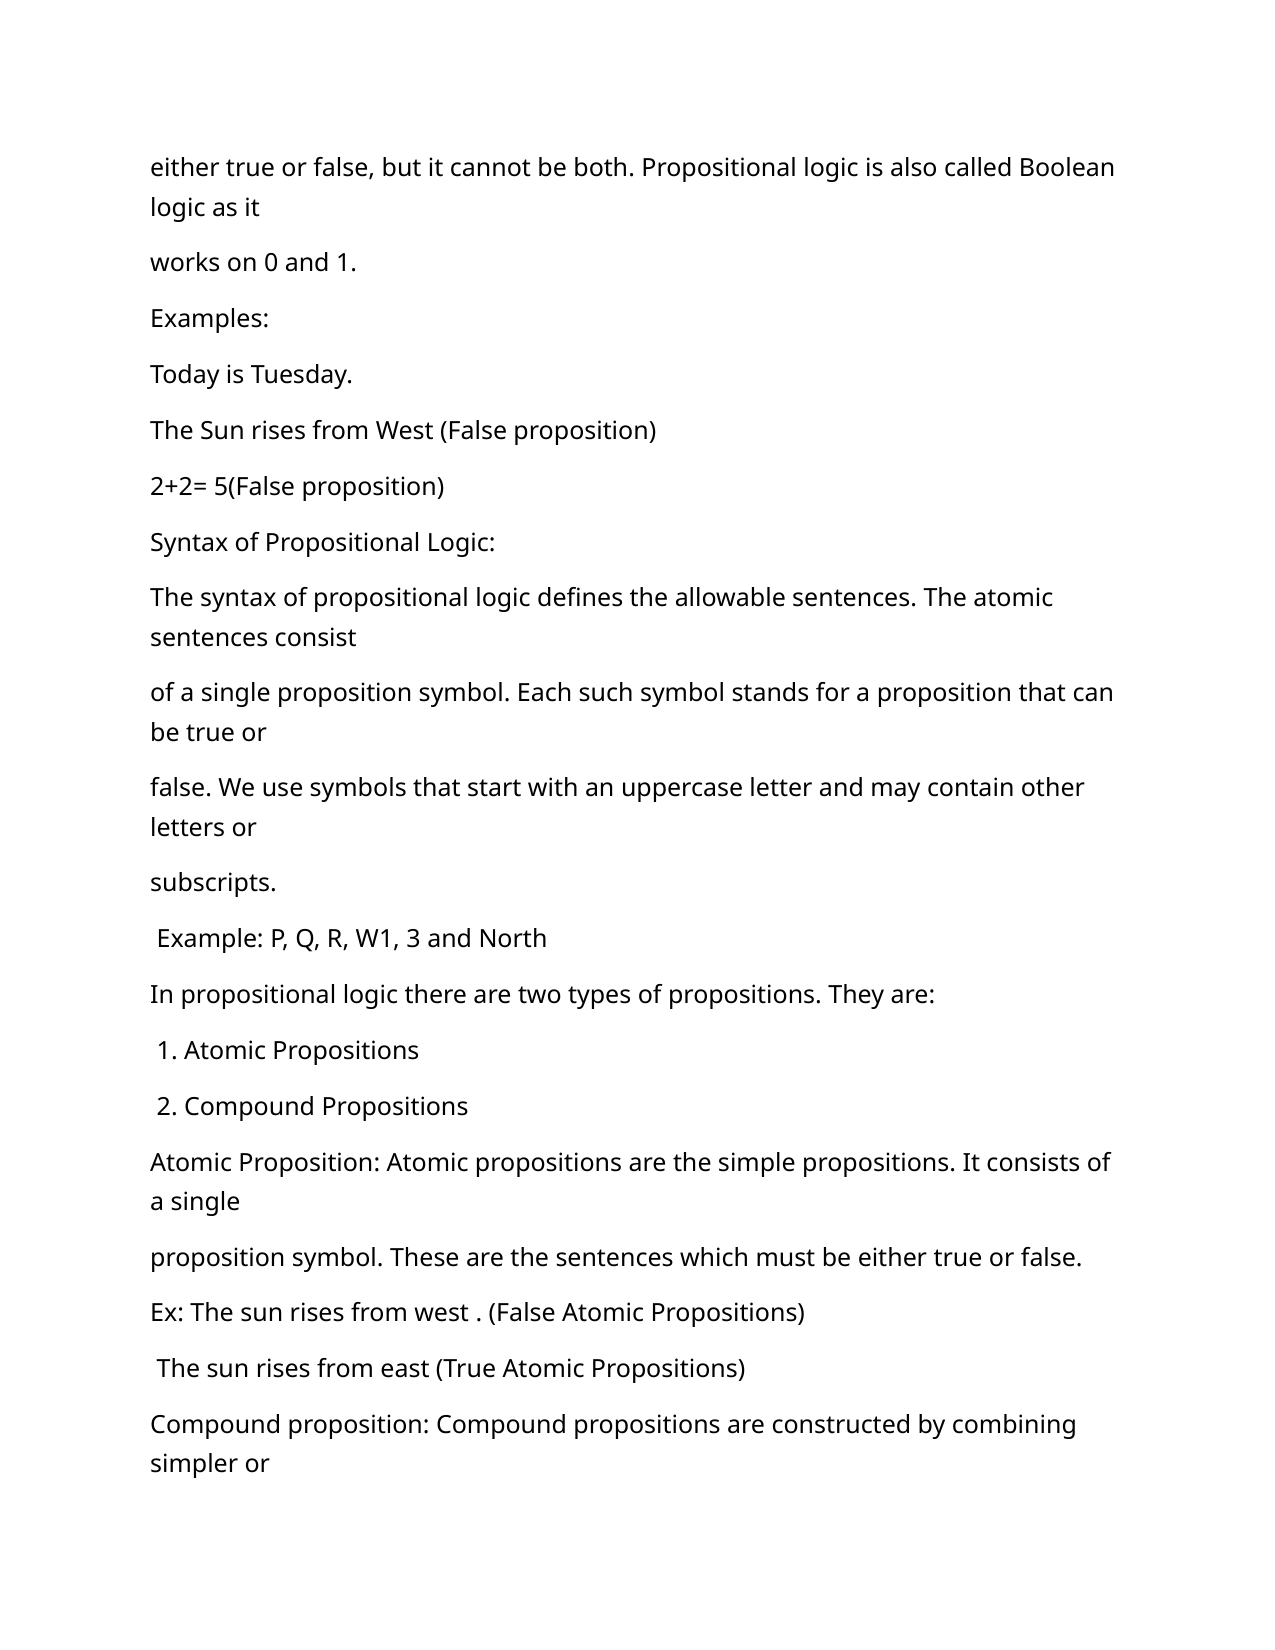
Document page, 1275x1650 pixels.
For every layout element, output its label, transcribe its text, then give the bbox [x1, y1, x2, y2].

text Syntax of Propositional Logic: [150, 524, 1125, 558]
text Today is Tuesday. [150, 357, 1125, 391]
text either true or false, but it cannot be both. Propositional logic is also called Boolean logic as it [150, 150, 1125, 223]
text The Sun rises from West (False proposition) [150, 412, 1125, 447]
text 1. Atomic Propositions [150, 1032, 1125, 1067]
text In propositional logic there are two types of propositions. They are: [150, 977, 1125, 1011]
text The syntax of propositional logic defines the allowable sentences. The atomic sentences consist [150, 580, 1125, 653]
text 2. Compound Propositions [150, 1088, 1125, 1122]
text works on 0 and 1. [150, 245, 1125, 279]
text Atomic Proposition: Atomic propositions are the simple propositions. It consists of a single [150, 1144, 1125, 1217]
text The sun rises from east (True Atomic Propositions) [150, 1351, 1125, 1385]
text Compound proposition: Compound propositions are constructed by combining simpler or [150, 1407, 1125, 1480]
text proposition symbol. These are the sentences which must be either true or false. [150, 1239, 1125, 1273]
text of a single proposition symbol. Each such symbol stands for a proposition that can be true or [150, 675, 1125, 748]
text Example: P, Q, R, W1, 3 and North [150, 921, 1125, 955]
text Examples: [150, 301, 1125, 335]
text subscripts. [150, 865, 1125, 899]
text false. We use symbols that start with an uppercase letter and may contain other letters or [150, 770, 1125, 843]
text 2+2= 5(False proposition) [150, 468, 1125, 502]
text Ex: The sun rises from west . (False Atomic Propositions) [150, 1295, 1125, 1329]
